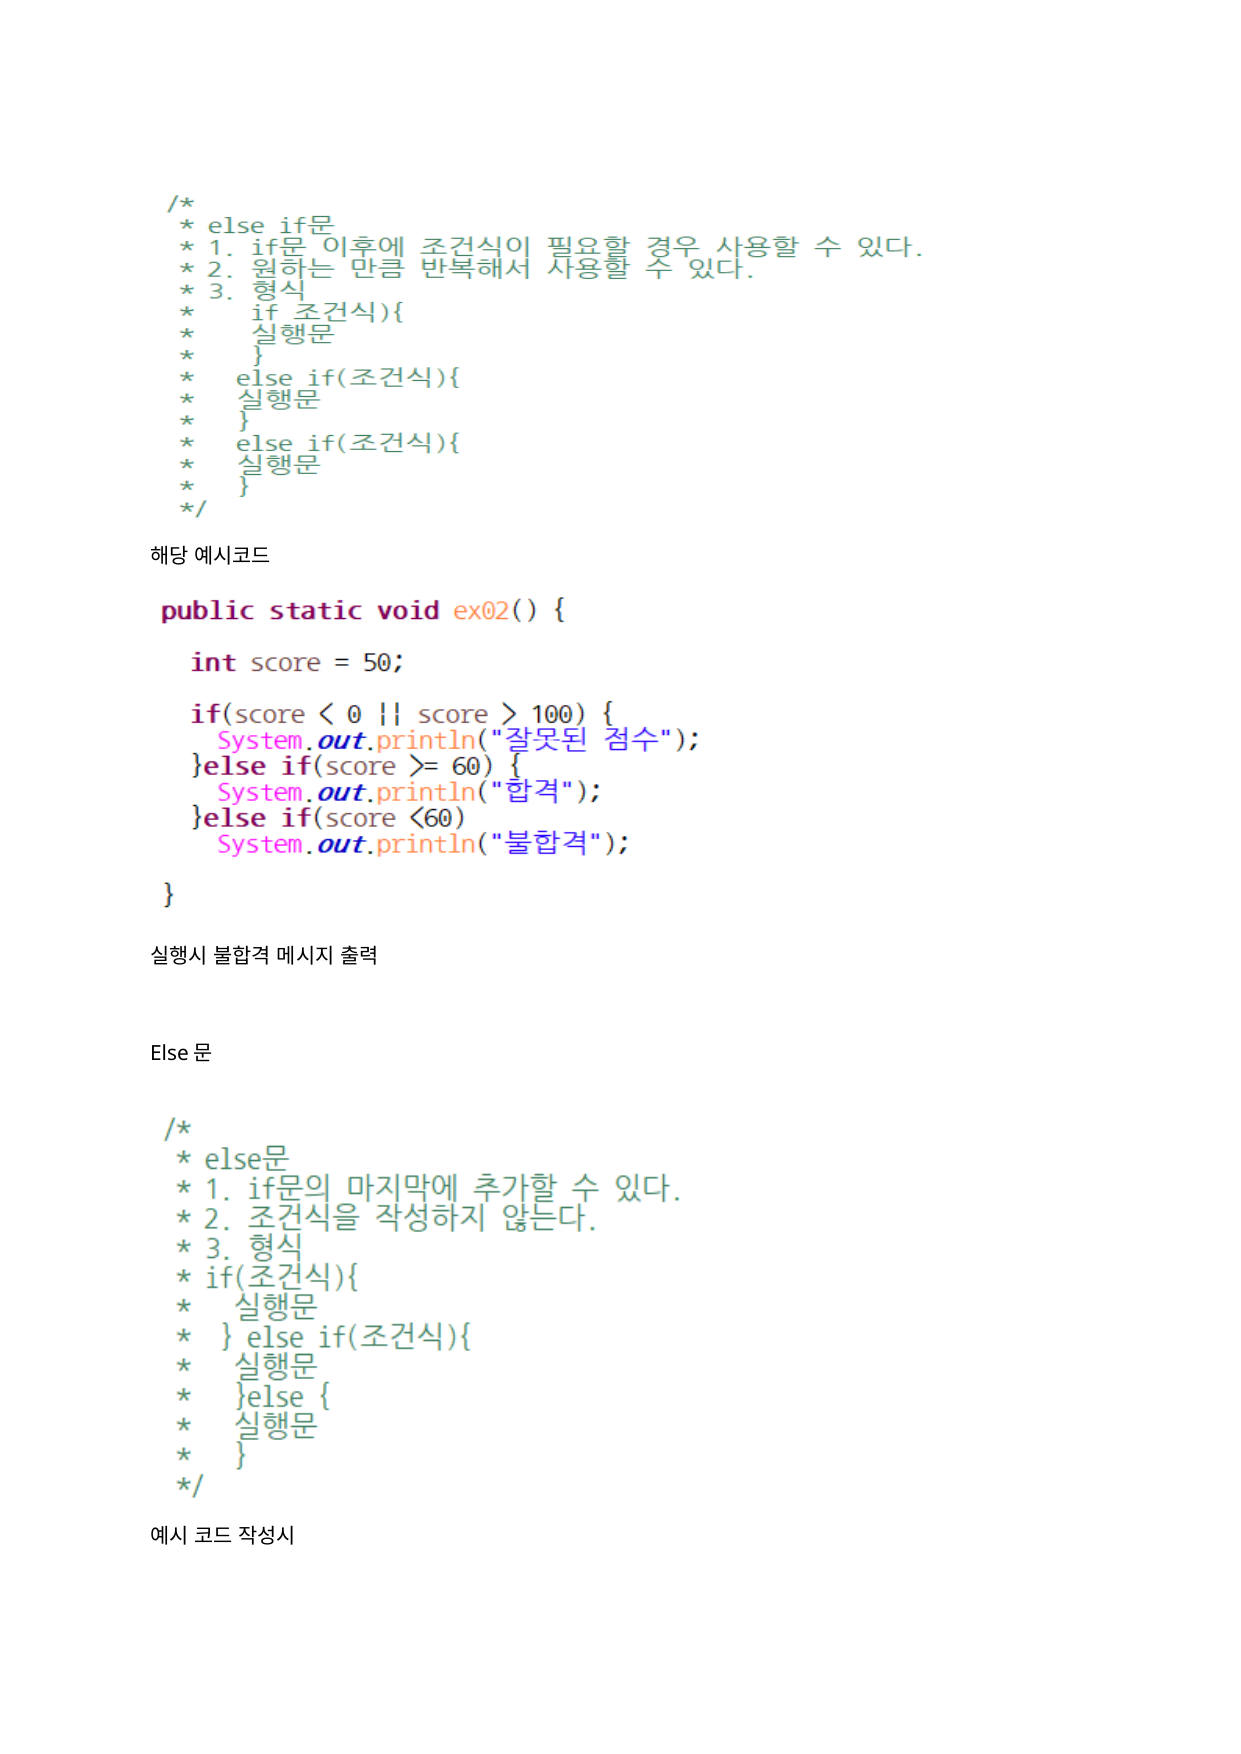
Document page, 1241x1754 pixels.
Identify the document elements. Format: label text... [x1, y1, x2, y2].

text 해당 예시코드 [150, 540, 1090, 570]
text 예시 코드 작성시 [150, 1520, 1090, 1550]
text Else문 [150, 1036, 1090, 1066]
picture [150, 1085, 735, 1501]
picture [150, 177, 935, 521]
picture [150, 589, 732, 921]
text 실행시 불합격 메시지 출력 [150, 939, 1090, 969]
